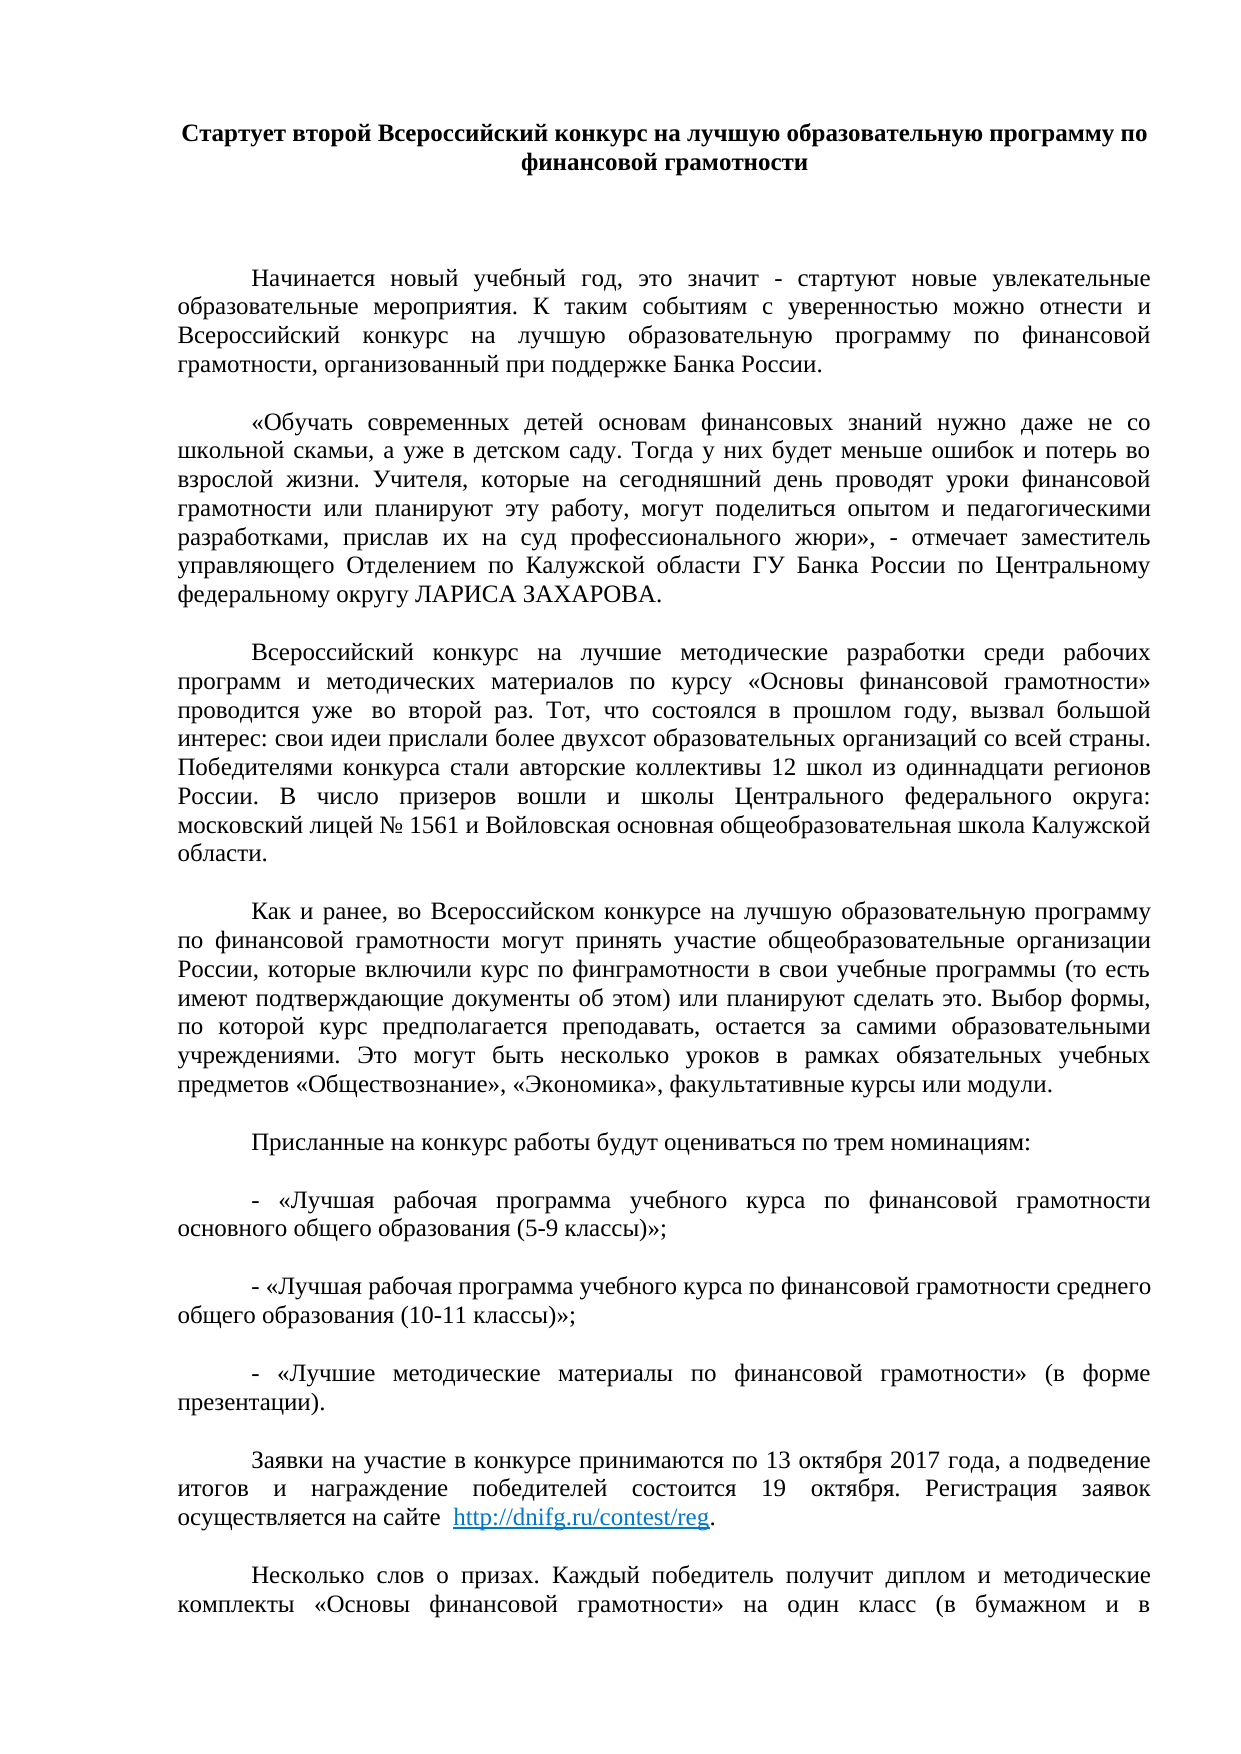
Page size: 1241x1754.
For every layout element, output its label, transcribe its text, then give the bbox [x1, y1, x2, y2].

text Начинается новый учебный год, это значит - стартуют новые увлекательные образовательные мероприятия. К таким событиям с уверенностью можно отнести и Всероссийский конкурс на лучшую образовательную программу по финансовой грамотности, организованный при поддержке Банка России. [177, 263, 1152, 378]
text Стартует второй Всероссийский конкурс на лучшую образовательную программу по финансовой грамотности [177, 118, 1152, 176]
text Как и ранее, во Всероссийском конкурсе на лучшую образовательную программу по финансовой грамотности могут принять участие общеобразовательные организации России, которые включили курс по финграмотности в свои учебные программы (то есть имеют подтверждающие документы об этом) или планируют сделать это. Выбор формы, по которой курс предполагается преподавать, остается за самими образовательными учреждениями. Это могут быть несколько уроков в рамках обязательных учебных предметов «Обществознание», «Экономика», факультативные курсы или модули. [177, 896, 1152, 1098]
text Присланные на конкурс работы будут оцениваться по трем номинациям: [177, 1127, 1152, 1156]
text - «Лучшая рабочая программа учебного курса по финансовой грамотности среднего общего образования (10-11 классы)»; [177, 1271, 1152, 1329]
text Заявки на участие в конкурсе принимаются по 13 октября 2017 года, а подведение итогов и награждение победителей состоится 19 октября. Регистрация заявок осуществляется на сайте http://dnifg.ru/contest/reg. [177, 1445, 1152, 1531]
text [177, 1560, 1152, 1618]
text - «Лучшая рабочая программа учебного курса по финансовой грамотности основного общего образования (5-9 классы)»; [177, 1185, 1152, 1242]
text «Обучать современных детей основам финансовых знаний нужно даже не со школьной скамьи, а уже в детском саду. Тогда у них будет меньше ошибок и потерь во взрослой жизни. Учителя, которые на сегодняшний день проводят уроки финансовой грамотности или планируют эту работу, могут поделиться опытом и педагогическими разработками, прислав их на суд профессионального жюри», - отмечает заместитель управляющего Отделением по Калужской области ГУ Банка России по Центральному федеральному округу ЛАРИСА ЗАХАРОВА. [177, 407, 1152, 608]
text Всероссийский конкурс на лучшие методические разработки среди рабочих программ и методических материалов по курсу «Основы финансовой грамотности» проводится уже во второй раз. Тот, что состоялся в прошлом году, вызвал большой интерес: свои идеи прислали более двухсот образовательных организаций со всей страны. Победителями конкурса стали авторские коллективы 12 школ из одиннадцати регионов России. В число призеров вошли и школы Центрального федерального округа: московский лицей № 1561 и Войловская основная общеобразовательная школа Калужской области. [177, 637, 1152, 867]
text - «Лучшие методические материалы по финансовой грамотности» (в форме презентации). [177, 1358, 1152, 1416]
